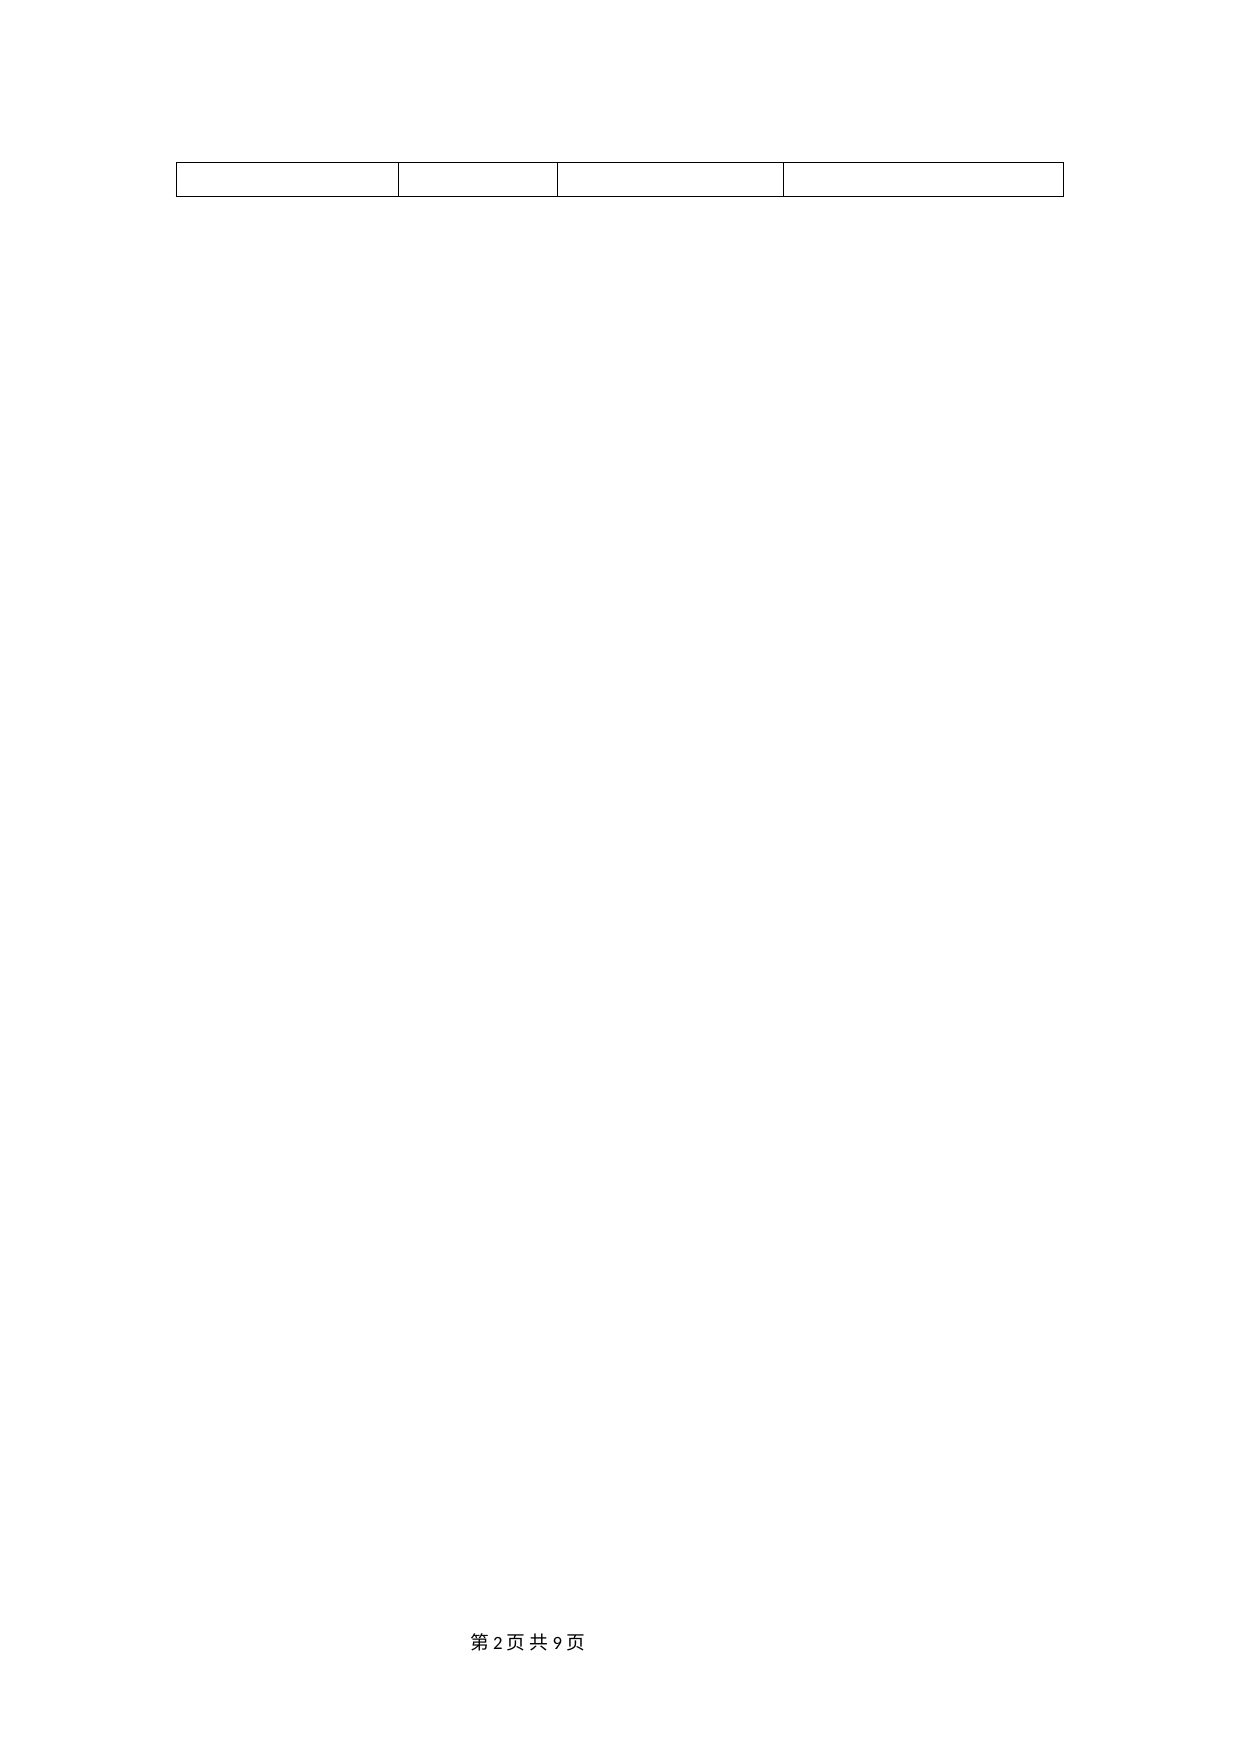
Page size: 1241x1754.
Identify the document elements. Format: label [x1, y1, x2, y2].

table_cell [177, 163, 398, 196]
table_cell [784, 163, 1063, 196]
table_cell [558, 163, 783, 196]
table_cell [399, 163, 557, 196]
